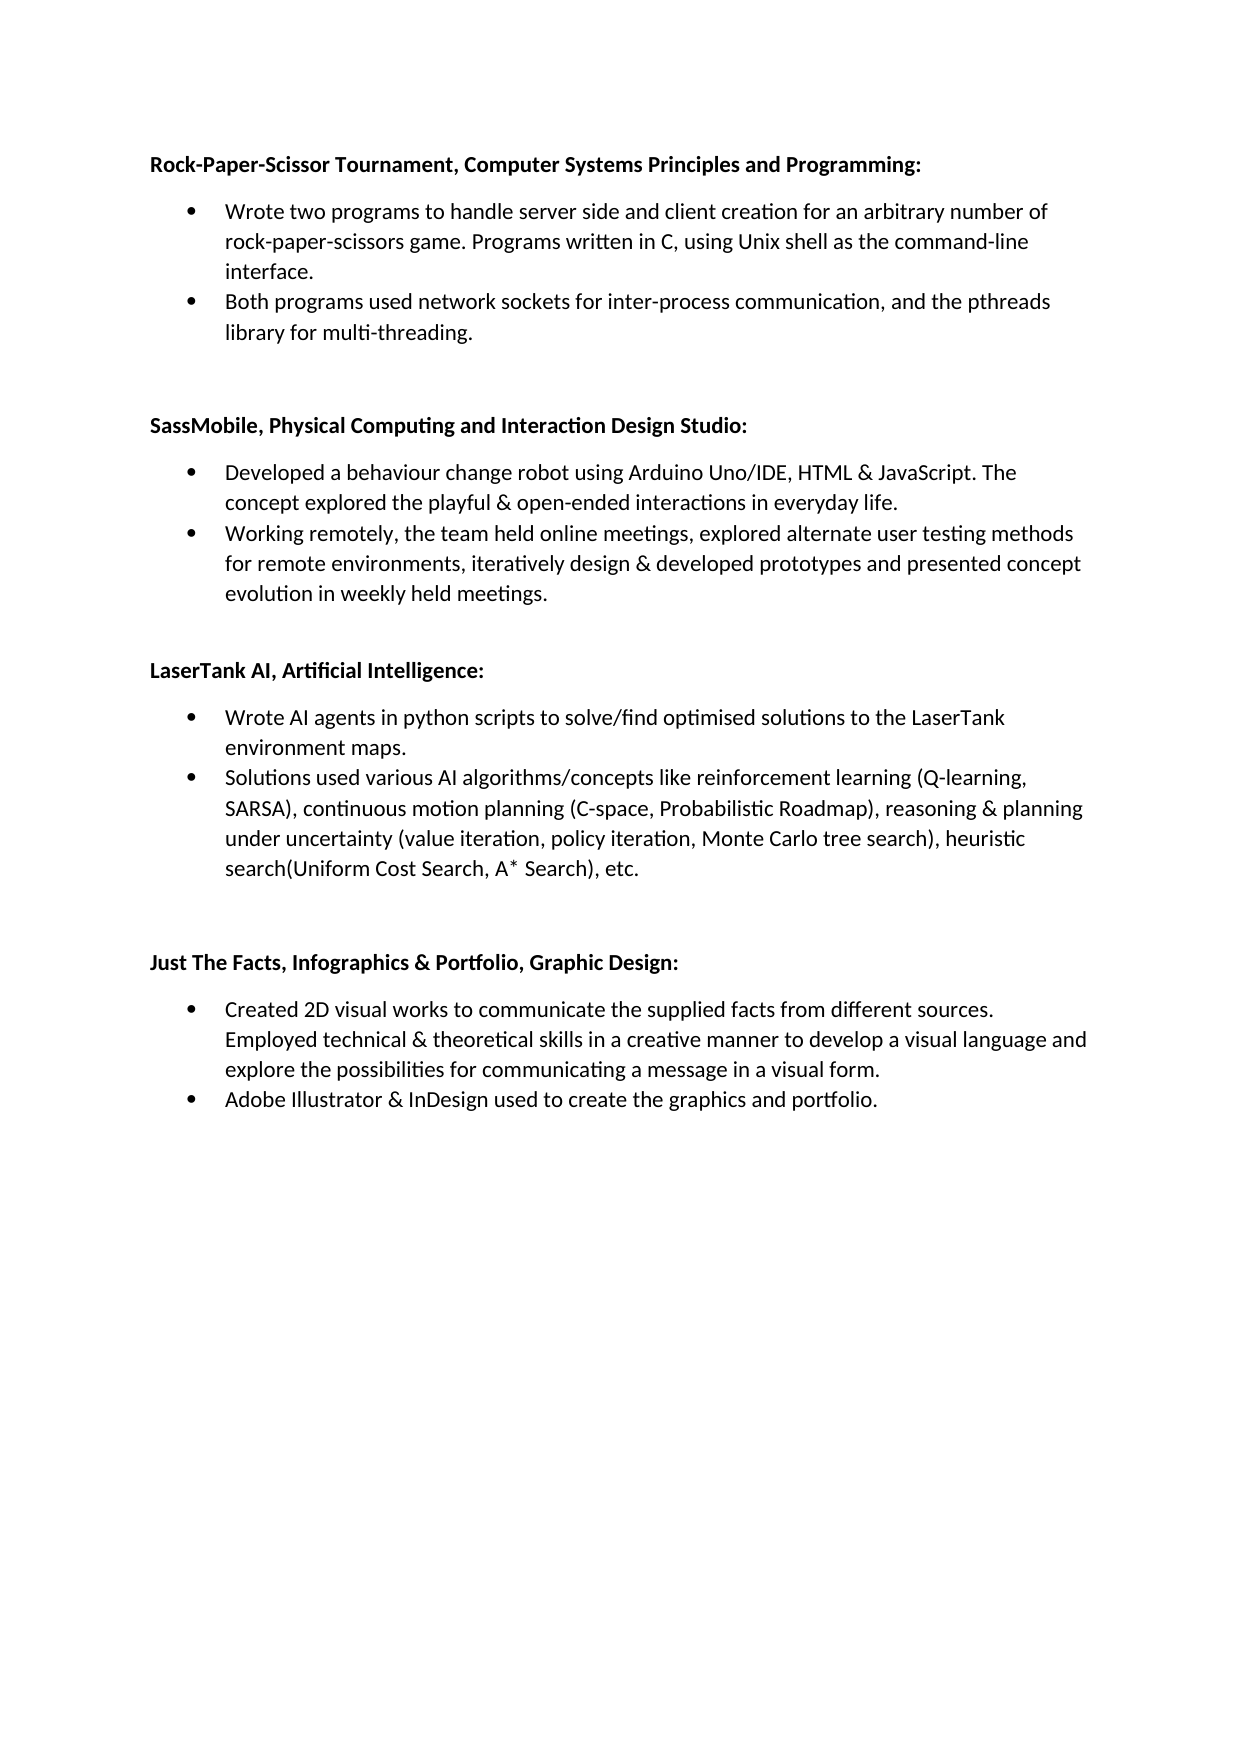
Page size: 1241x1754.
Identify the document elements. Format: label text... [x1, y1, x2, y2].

text SassMobile, Physical Computing and Interaction Design Studio: [150, 411, 1090, 439]
list Both programs used network sockets for inter-process communication, and the pthreads library for multi-threading. [187, 287, 1090, 346]
text Just The Facts, Infographics & Portfolio, Graphic Design: [150, 948, 1090, 976]
list Wrote two programs to handle server side and client creation for an arbitrary number of rock-paper-scissors game. Programs written in C, using Unix shell as the command-line interface. [187, 197, 1090, 285]
list Created 2D visual works to communicate the supplied facts from different sources. Employed technical & theoretical skills in a creative manner to develop a visual language and explore the possibilities for communicating a message in a visual form. [187, 995, 1090, 1083]
list Wrote AI agents in python scripts to solve/find optimised solutions to the LaserTank environment maps. [187, 703, 1090, 761]
list Adobe Illustrator & InDesign used to create the graphics and portfolio. [187, 1085, 1090, 1113]
list Developed a behaviour change robot using Arduino Uno/IDE, HTML & JavaScript. The concept explored the playful & open-ended interactions in everyday life. [187, 458, 1090, 517]
list Working remotely, the team held online meetings, explored alternate user testing methods for remote environments, iteratively design & developed prototypes and presented concept evolution in weekly held meetings. [187, 519, 1090, 607]
text Rock-Paper-Scissor Tournament, Computer Systems Principles and Programming: [150, 150, 1090, 178]
list Solutions used various AI algorithms/concepts like reinforcement learning (Q-learning, SARSA), continuous motion planning (C-space, Probabilistic Roadmap), reasoning & planning under uncertainty (value iteration, policy iteration, Monte Carlo tree search), heuristic search(Uniform Cost Search, A* Search), etc. [187, 763, 1090, 882]
text LaserTank AI, Artificial Intelligence: [150, 656, 1090, 684]
